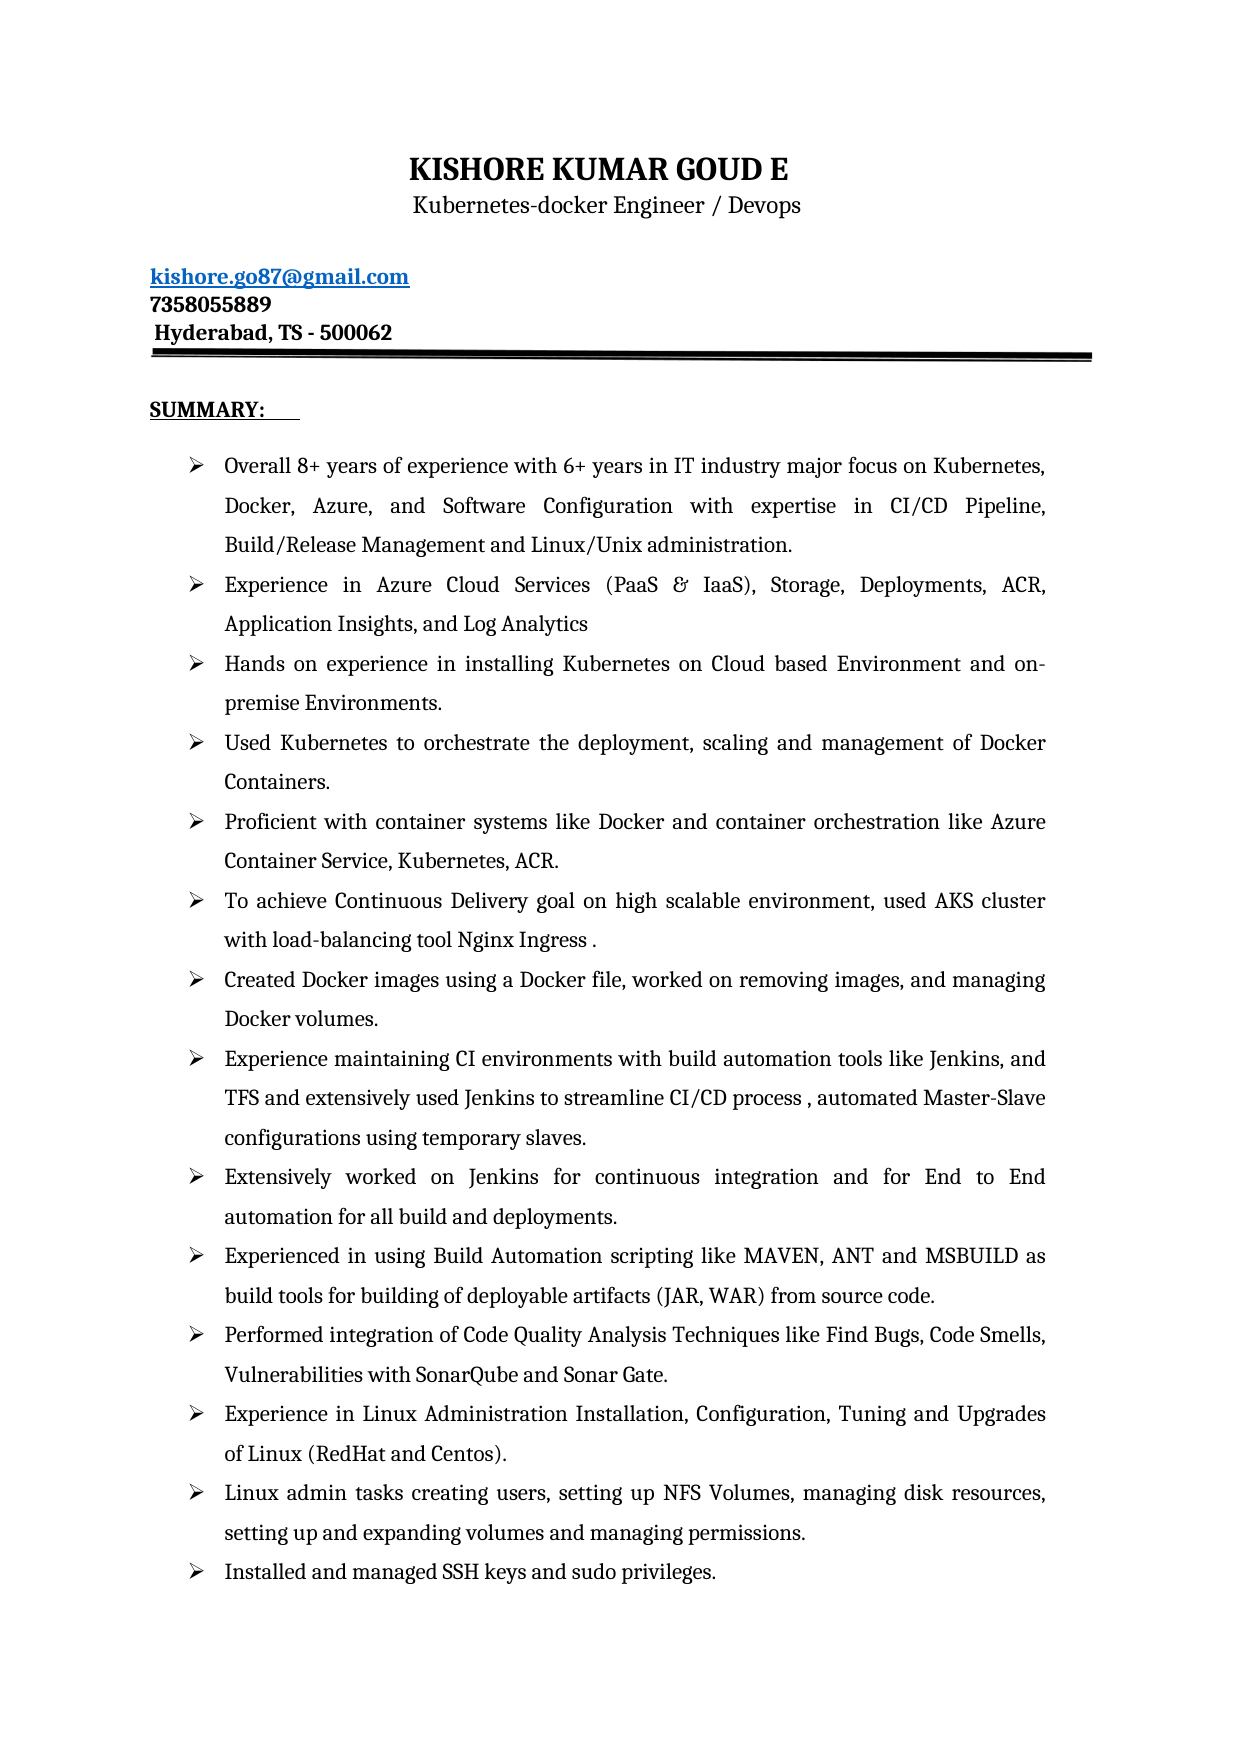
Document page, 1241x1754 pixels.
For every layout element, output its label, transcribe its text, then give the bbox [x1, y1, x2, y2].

text KISHORE KUMAR GOUD E [150, 150, 1047, 188]
picture [150, 348, 1093, 362]
list Proficient with container systems like Docker and container orchestration like Azure Container Service, Kubernetes, ACR. [187, 809, 1047, 874]
list Performed integration of Code Quality Analysis Techniques like Find Bugs, Code Smells, Vulnerabilities with SonarQube and Sonar Gate. [187, 1322, 1047, 1388]
text SUMMARY: [150, 396, 1047, 423]
list Installed and managed SSH keys and sudo privileges. [187, 1559, 1047, 1585]
list Used Kubernetes to orchestrate the deployment, scaling and management of Docker Containers. [187, 730, 1047, 796]
text Hyderabad, TS - 500062 [154, 320, 1047, 346]
list Overall 8+ years of experience with 6+ years in IT industry major focus on Kubernetes, Docker, Azure, and Software Configuration with expertise in CI/CD Pipeline, Build/Release Management and Linux/Unix administration. [187, 453, 1047, 559]
text Kubernetes-docker Engineer / Devops [150, 191, 1047, 220]
list Hands on experience in installing Kubernetes on Cloud based Environment and on-premise Environments. [187, 651, 1047, 717]
list Extensively worked on Jenkins for continuous integration and for End to End automation for all build and deployments. [187, 1164, 1047, 1230]
text 7358055889 [150, 292, 1047, 318]
list Experience in Azure Cloud Services (PaaS & IaaS), Storage, Deployments, ACR, Application Insights, and Log Analytics [187, 572, 1047, 638]
list To achieve Continuous Delivery goal on high scalable environment, used AKS cluster with load-balancing tool Nginx Ingress . [187, 888, 1047, 953]
list Experience maintaining CI environments with build automation tools like Jenkins, and TFS and extensively used Jenkins to streamline CI/CD process , automated Master-Slave configurations using temporary slaves. [187, 1046, 1047, 1151]
text kishore.go87@gmail.com [150, 264, 1047, 290]
list Experience in Linux Administration Installation, Configuration, Tuning and Upgrades of Linux (RedHat and Centos). [187, 1401, 1047, 1467]
list Created Docker images using a Docker file, worked on removing images, and managing Docker volumes. [187, 967, 1047, 1032]
list Experienced in using Build Automation scripting like MAVEN, ANT and MSBUILD as build tools for building of deployable artifacts (JAR, WAR) from source code. [187, 1243, 1047, 1309]
list Linux admin tasks creating users, setting up NFS Volumes, managing disk resources, setting up and expanding volumes and managing permissions. [187, 1480, 1047, 1546]
